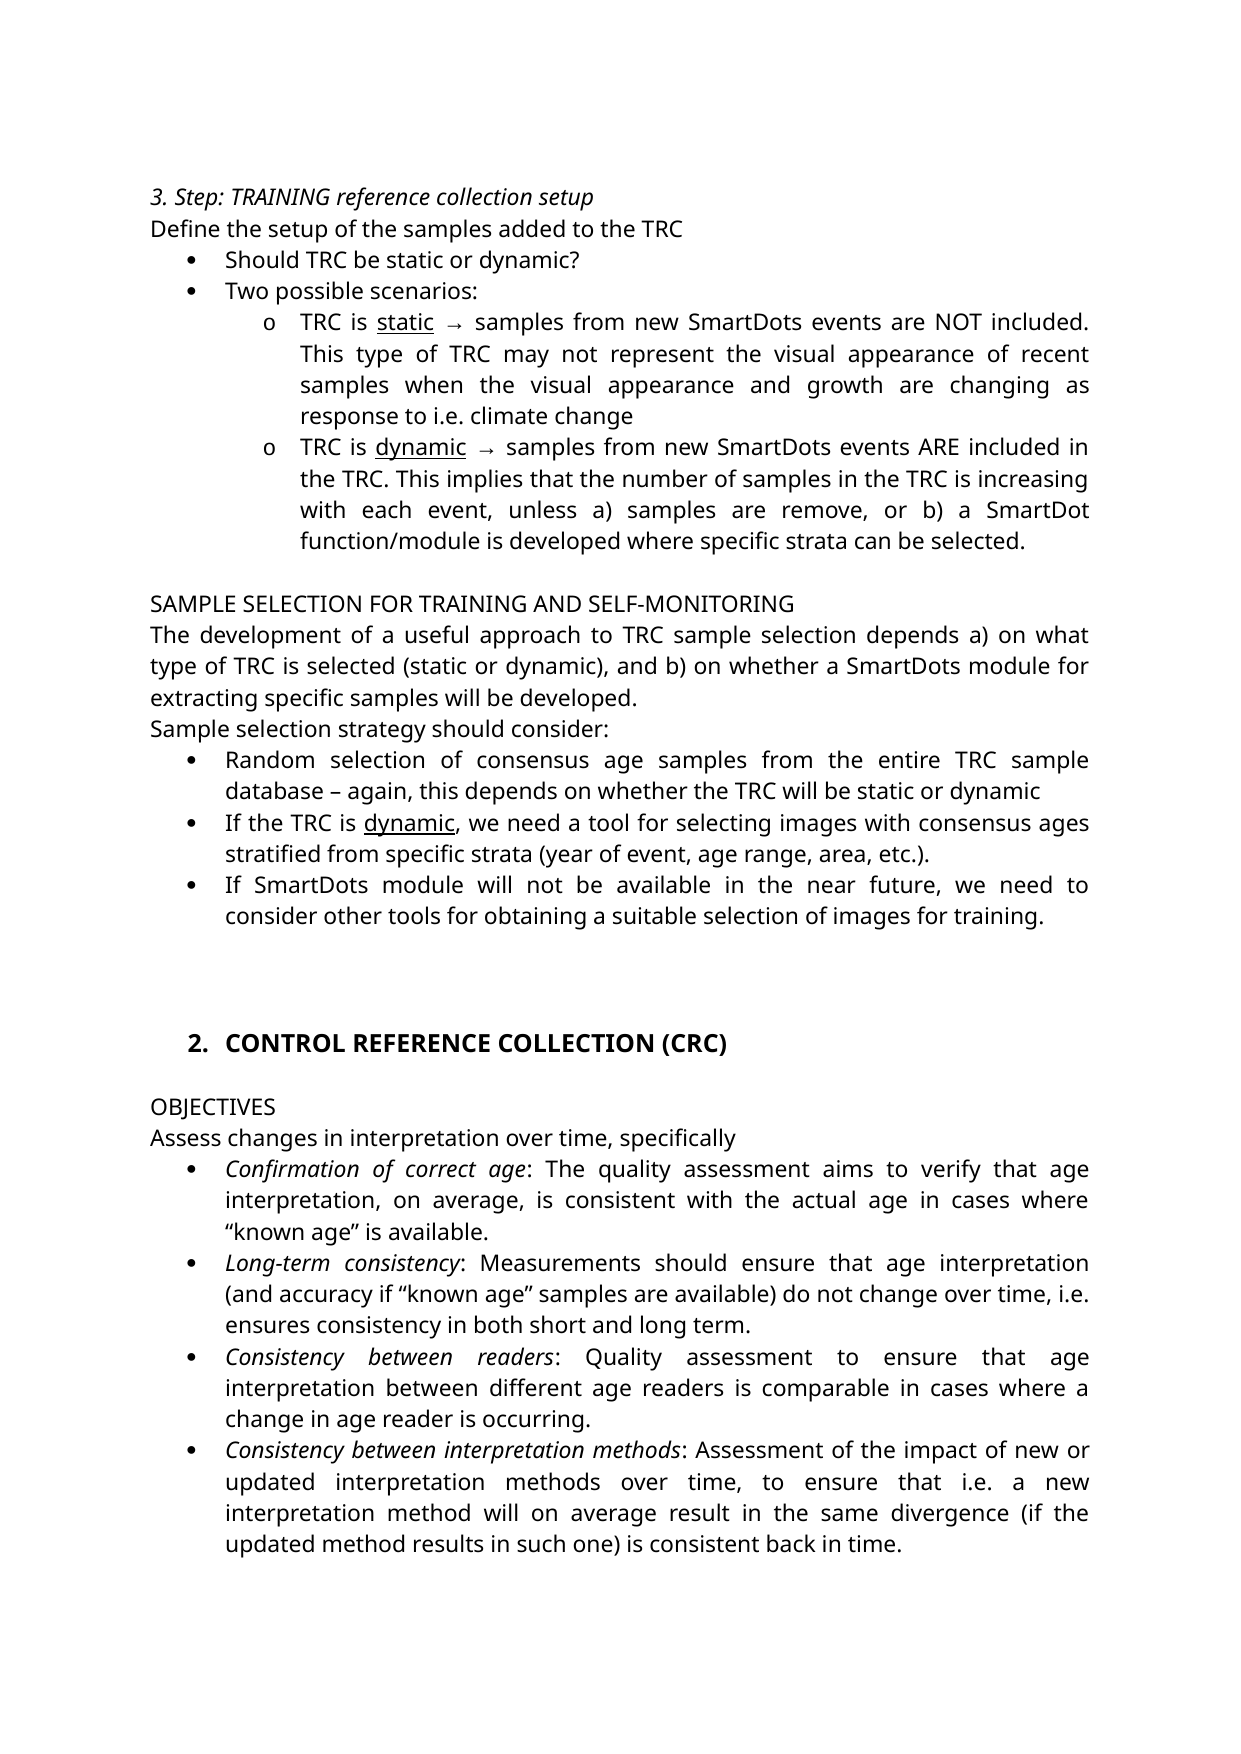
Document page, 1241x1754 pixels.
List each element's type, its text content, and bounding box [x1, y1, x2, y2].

list If the TRC is dynamic, we need a tool for selecting images with consensus ages stratified from specific strata (year of event, age range, area, etc.). [187, 806, 1090, 869]
list TRC is dynamic → samples from new SmartDots events ARE included in the TRC. This implies that the number of samples in the TRC is increasing with each event, unless a) samples are remove, or b) a SmartDot function/module is developed where specific strata can be selected. [262, 431, 1090, 556]
text The development of a useful approach to TRC sample selection depends a) on what type of TRC is selected (static or dynamic), and b) on whether a SmartDots module for extracting specific samples will be developed. [150, 619, 1090, 713]
text SAMPLE SELECTION FOR TRAINING AND SELF-MONITORING [150, 588, 1090, 619]
list Consistency between readers: Quality assessment to ensure that age interpretation between different age readers is comparable in cases where a change in age reader is occurring. [187, 1341, 1090, 1434]
list Should TRC be static or dynamic? [187, 244, 1090, 275]
list If SmartDots module will not be available in the near future, we need to consider other tools for obtaining a suitable selection of images for training. [187, 869, 1090, 931]
list Long-term consistency: Measurements should ensure that age interpretation (and accuracy if “known age” samples are available) do not change over time, i.e. ensures consistency in both short and long term. [187, 1247, 1090, 1341]
list Consistency between interpretation methods: Assessment of the impact of new or updated interpretation methods over time, to ensure that i.e. a new interpretation method will on average result in the same divergence (if the updated method results in such one) is consistent back in time. [187, 1434, 1090, 1559]
text Define the setup of the samples added to the TRC [150, 212, 1090, 244]
list Confirmation of correct age: The quality assessment aims to verify that age interpretation, on average, is consistent with the actual age in cases where “known age” is available. [187, 1153, 1090, 1247]
text OBJECTIVES [150, 1091, 1090, 1122]
text Assess changes in interpretation over time, specifically [150, 1122, 1090, 1153]
list TRC is static → samples from new SmartDots events are NOT included. This type of TRC may not represent the visual appearance of recent samples when the visual appearance and growth are changing as response to i.e. climate change [262, 306, 1090, 431]
list Random selection of consensus age samples from the entire TRC sample database – again, this depends on whether the TRC will be static or dynamic [187, 744, 1090, 806]
list Two possible scenarios: [187, 275, 1090, 306]
list CONTROL REFERENCE COLLECTION (CRC) [187, 1025, 1090, 1059]
text Sample selection strategy should consider: [150, 713, 1090, 744]
text 3. Step: TRAINING reference collection setup [150, 181, 1090, 212]
